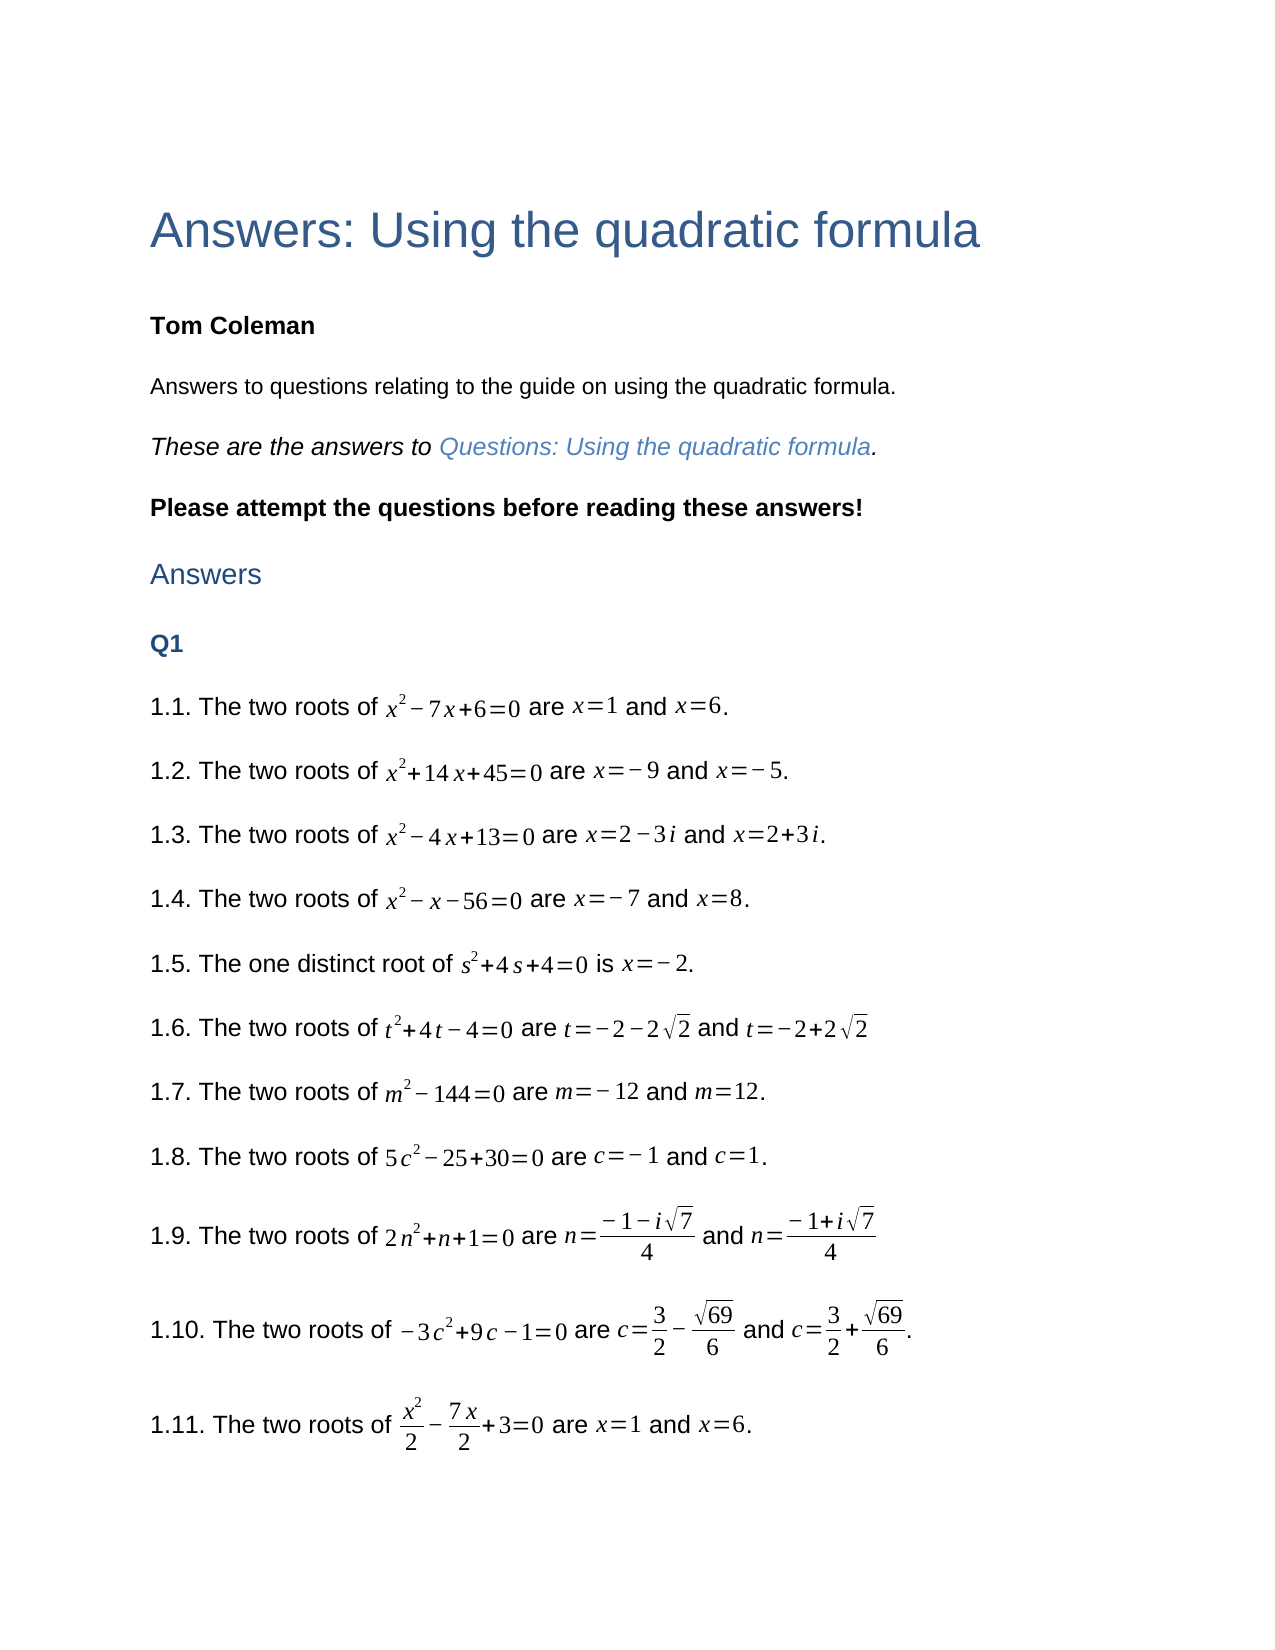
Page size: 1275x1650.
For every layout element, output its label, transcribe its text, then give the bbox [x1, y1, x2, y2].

text 1.10. The two roots of are and . [150, 1299, 1125, 1360]
subtitle Answers [150, 557, 1125, 591]
text 1.2. The two roots of are and . [150, 755, 1125, 786]
text 1.11. The two roots of are and . [150, 1393, 1125, 1455]
text Please attempt the questions before reading these answers! [150, 493, 1125, 522]
text 1.7. The two roots of are and . [150, 1076, 1125, 1107]
title Answers: Using the quadratic formula [150, 200, 1125, 257]
text 1.5. The one distinct root of is . [150, 947, 1125, 979]
text 1.8. The two roots of are and . [150, 1140, 1125, 1171]
text These are the answers to Questions: Using the quadratic formula. [150, 432, 1125, 460]
text 1.4. The two roots of are and . [150, 883, 1125, 914]
text 1.9. The two roots of are and [150, 1204, 1125, 1266]
text 1.3. The two roots of are and . [150, 819, 1125, 850]
subtitle Q1 [150, 628, 1125, 657]
text 1.1. The two roots of are and . [150, 690, 1125, 722]
text Tom Coleman [150, 311, 1125, 340]
text Answers to questions relating to the guide on using the quadratic formula. [150, 373, 1125, 400]
text 1.6. The two roots of are and [150, 1012, 1125, 1043]
